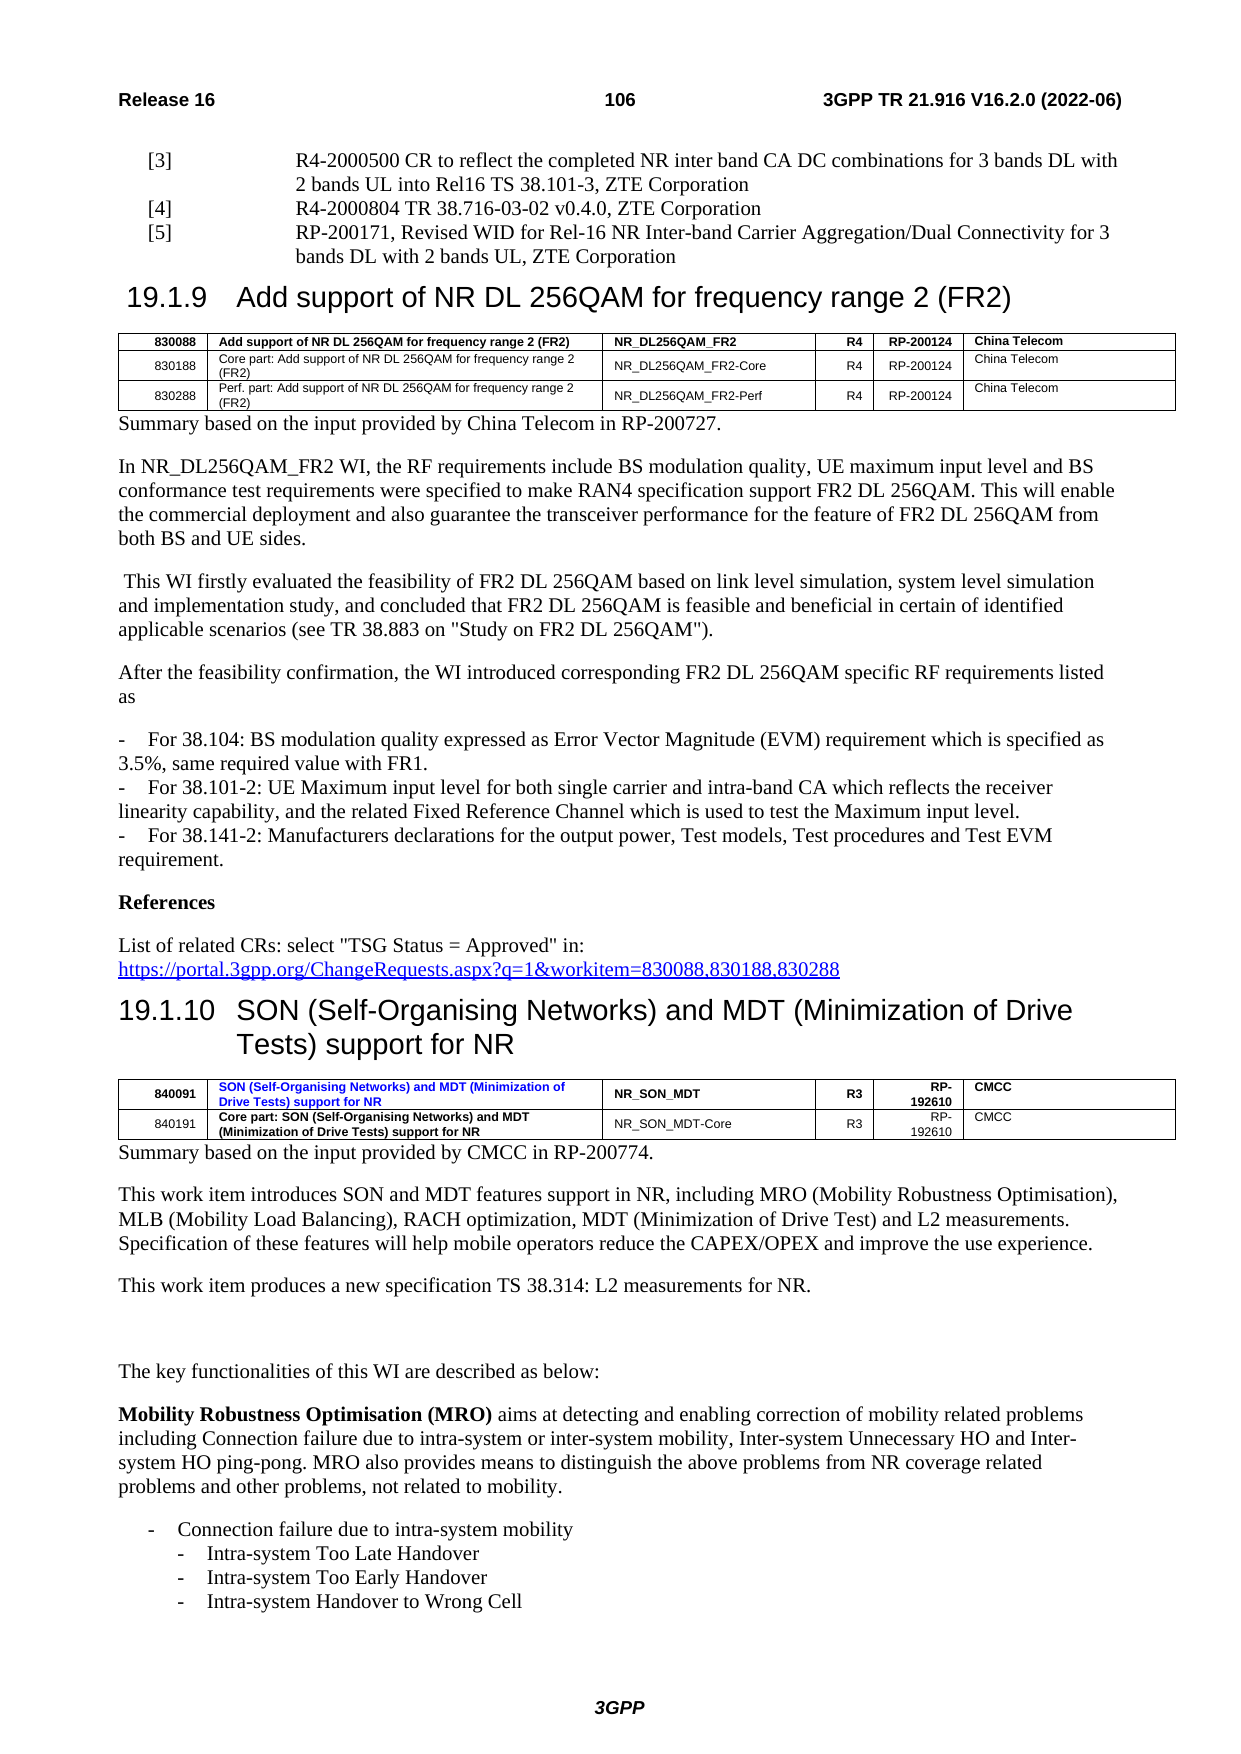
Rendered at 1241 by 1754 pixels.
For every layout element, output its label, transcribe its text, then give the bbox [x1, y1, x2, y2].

text Mobility Robustness Optimisation (MRO) aims at detecting and enabling correction of mobility related problems including Connection failure due to intra-system or inter-system mobility, Inter-system Unnecessary HO and Inter-system HO ping-pong. MRO also provides means to distinguish the above problems from NR coverage related problems and other problems, not related to mobility. [118, 1402, 1122, 1498]
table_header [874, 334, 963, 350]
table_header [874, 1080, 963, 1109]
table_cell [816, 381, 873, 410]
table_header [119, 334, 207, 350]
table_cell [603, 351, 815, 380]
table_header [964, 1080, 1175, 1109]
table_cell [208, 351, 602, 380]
text [5] RP-200171, Revised WID for Rel-16 NR Inter-band Carrier Aggregation/Dual Connectivity for 3 bands DL with 2 bands UL, ZTE Corporation [148, 220, 1122, 268]
text Summary based on the input provided by China Telecom in RP-200727. [118, 411, 1122, 435]
text Summary based on the input provided by CMCC in RP-200774. [118, 1140, 1122, 1164]
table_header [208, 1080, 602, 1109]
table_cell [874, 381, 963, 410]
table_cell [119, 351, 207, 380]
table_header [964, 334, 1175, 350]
text - Intra-system Too Late Handover [177, 1541, 1122, 1565]
text In NR_DL256QAM_FR2 WI, the RF requirements include BS modulation quality, UE maximum input level and BS conformance test requirements were specified to make RAN4 specification support FR2 DL 256QAM. This will enable the commercial deployment and also guarantee the transceiver performance for the feature of FR2 DL 256QAM from both BS and UE sides. [118, 454, 1122, 550]
text This work item produces a new specification TS 38.314: L2 measurements for NR. [118, 1273, 1122, 1297]
text - Intra-system Handover to Wrong Cell [177, 1589, 1122, 1613]
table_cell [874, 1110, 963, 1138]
text List of related CRs: select "TSG Status = Approved" in: https://portal.3gpp.org/ChangeRequests.aspx?q=1&workitem=830088,830188,830288 [118, 932, 1122, 981]
text This WI firstly evaluated the feasibility of FR2 DL 256QAM based on link level simulation, system level simulation and implementation study, and concluded that FR2 DL 256QAM is feasible and beneficial in certain of identified applicable scenarios (see TR 38.883 on "Study on FR2 DL 256QAM"). [118, 569, 1122, 641]
text - Connection failure due to intra-system mobility [148, 1517, 1122, 1541]
text - For 38.141-2: Manufacturers declarations for the output power, Test models, Test procedures and Test EVM requirement. [118, 823, 1122, 871]
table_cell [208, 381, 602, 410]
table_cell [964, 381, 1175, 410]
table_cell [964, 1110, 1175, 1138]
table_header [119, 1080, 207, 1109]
text [3] R4-2000500 CR to reflect the completed NR inter band CA DC combinations for 3 bands DL with 2 bands UL into Rel16 TS 38.101-3, ZTE Corporation [148, 147, 1122, 196]
text After the feasibility confirmation, the WI introduced corresponding FR2 DL 256QAM specific RF requirements listed as [118, 660, 1122, 708]
text [4] R4-2000804 TR 38.716-03-02 v0.4.0, ZTE Corporation [148, 196, 1122, 220]
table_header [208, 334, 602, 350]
subtitle 19.1.10 SON (Self-Organising Networks) and MDT (Minimization of Drive Tests) support for NR [118, 993, 1122, 1060]
text - For 38.101-2: UE Maximum input level for both single carrier and intra-band CA which reflects the receiver linearity capability, and the related Fixed Reference Channel which is used to test the Maximum input level. [118, 775, 1122, 823]
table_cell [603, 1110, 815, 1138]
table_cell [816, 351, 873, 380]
text - Intra-system Too Early Handover [177, 1565, 1122, 1589]
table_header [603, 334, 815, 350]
text This work item introduces SON and MDT features support in NR, including MRO (Mobility Robustness Optimisation), MLB (Mobility Load Balancing), RACH optimization, MDT (Minimization of Drive Test) and L2 measurements. Specification of these features will help mobile operators reduce the CAPEX/OPEX and improve the use experience. [118, 1182, 1122, 1254]
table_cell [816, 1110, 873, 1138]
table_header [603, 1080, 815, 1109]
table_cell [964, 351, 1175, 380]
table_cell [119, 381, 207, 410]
text - For 38.104: BS modulation quality expressed as Error Vector Magnitude (EVM) requirement which is specified as 3.5%, same required value with FR1. [118, 727, 1122, 775]
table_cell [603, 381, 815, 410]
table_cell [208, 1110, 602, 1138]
text References [118, 890, 1122, 914]
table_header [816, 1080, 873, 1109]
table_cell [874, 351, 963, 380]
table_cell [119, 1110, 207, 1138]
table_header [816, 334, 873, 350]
subtitle 19.1.9 Add support of NR DL 256QAM for frequency range 2 (FR2) [118, 280, 1122, 314]
text The key functionalities of this WI are described as below: [118, 1359, 1122, 1383]
